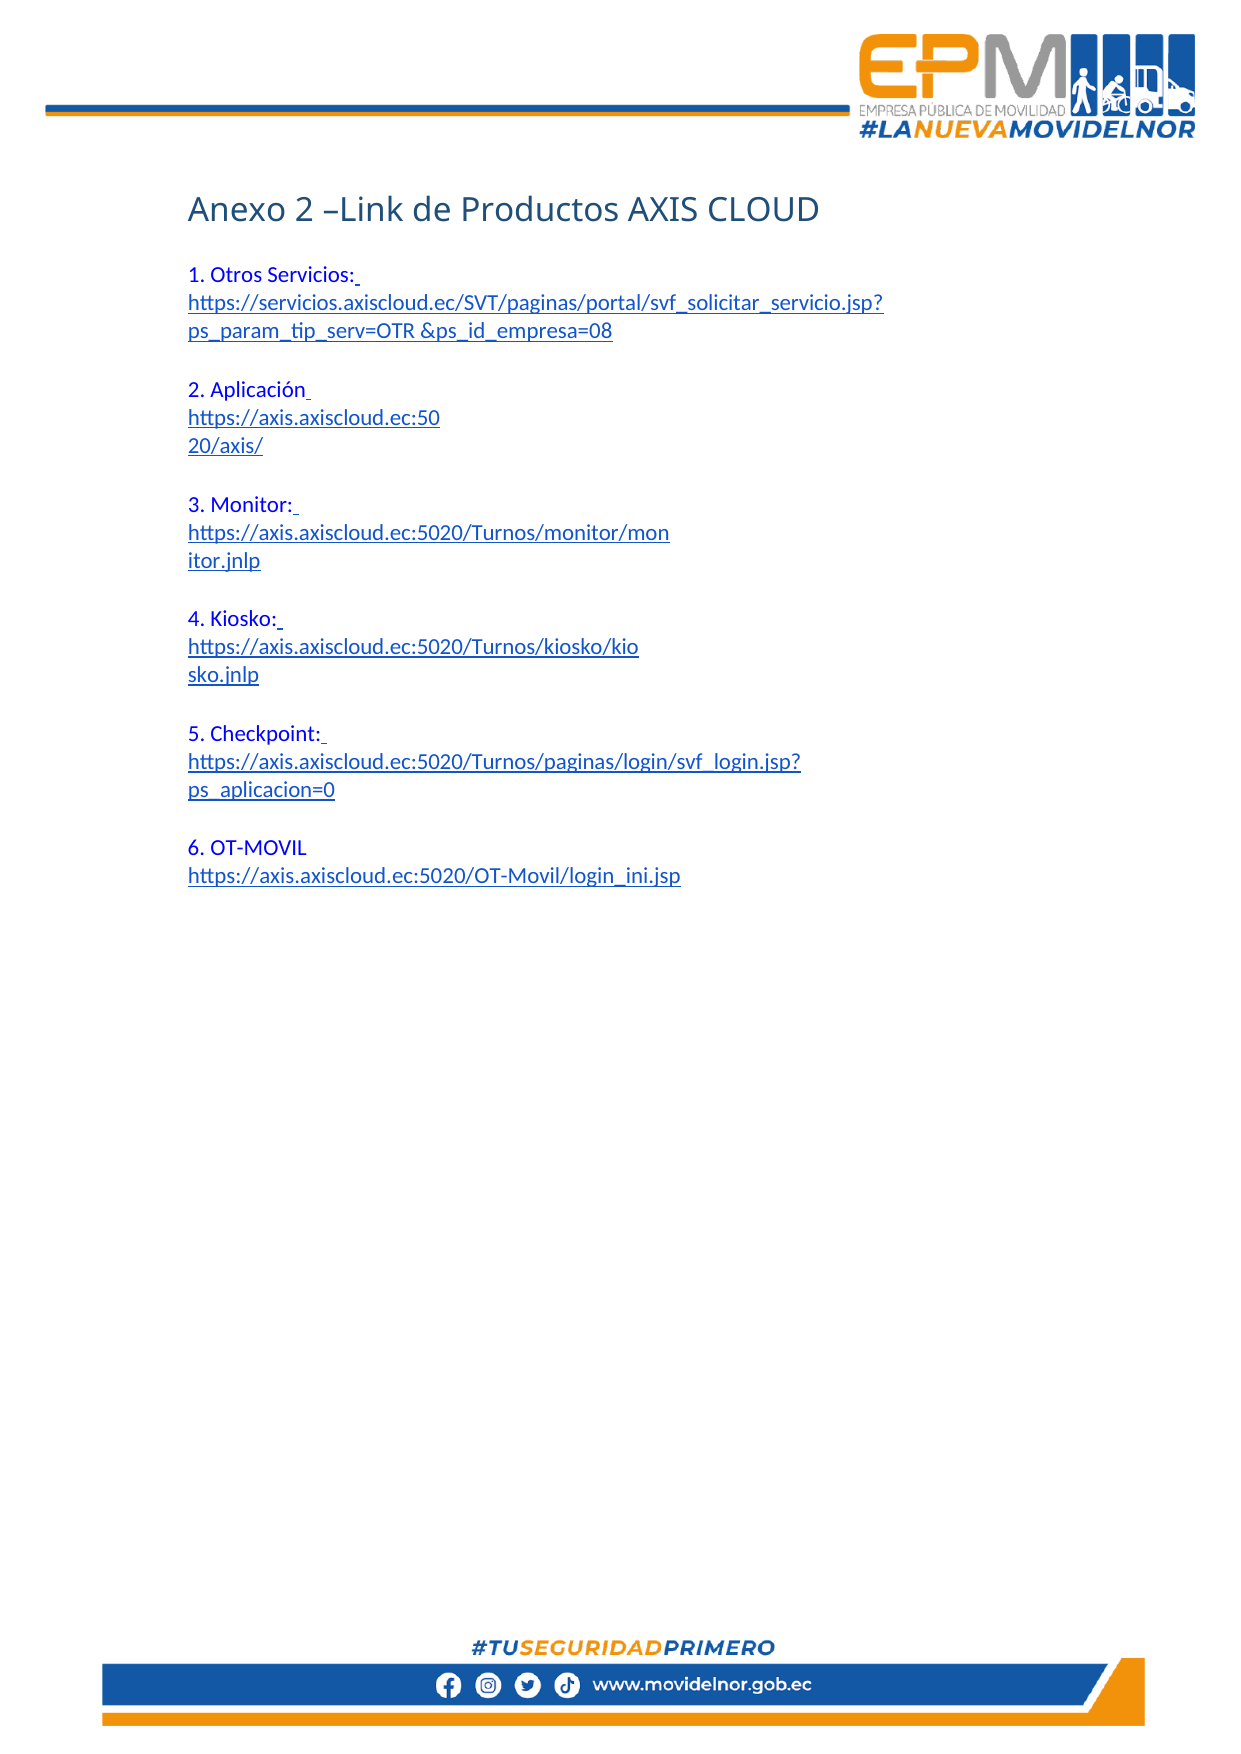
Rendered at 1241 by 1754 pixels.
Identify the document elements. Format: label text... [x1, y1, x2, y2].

picture [45, 34, 1195, 138]
list OT-MOVIL [187, 833, 1063, 861]
list Checkpoint: https://axis.axiscloud.ec:5020/Turnos/paginas/login/svf_login.jsp?ps_aplicacion=0 [188, 719, 879, 803]
picture [102, 1619, 1145, 1726]
list Otros Servicios: https://servicios.axiscloud.ec/SVT/paginas/portal/svf_solicitar_servicio.jsp?ps_param_tip_serv=OTR &ps_id_empresa=08 [188, 260, 1043, 344]
list Kiosko: https://axis.axiscloud.ec:5020/Turnos/kiosko/kiosko.jnlp [188, 604, 639, 656]
list Kiosko: https://axis.axiscloud.ec:5020/Turnos/kiosko/kiosko.jnlp [188, 658, 639, 688]
list Aplicación https://axis.axiscloud.ec:5020/axis/ [188, 375, 442, 459]
list Monitor: https://axis.axiscloud.ec:5020/Turnos/monitor/monitor.jnlp [188, 490, 672, 574]
text https://axis.axiscloud.ec:5020/OT-Movil/login_ini.jsp [188, 861, 1063, 889]
subtitle Anexo 2 –Link de Productos AXIS CLOUD [188, 186, 1063, 231]
